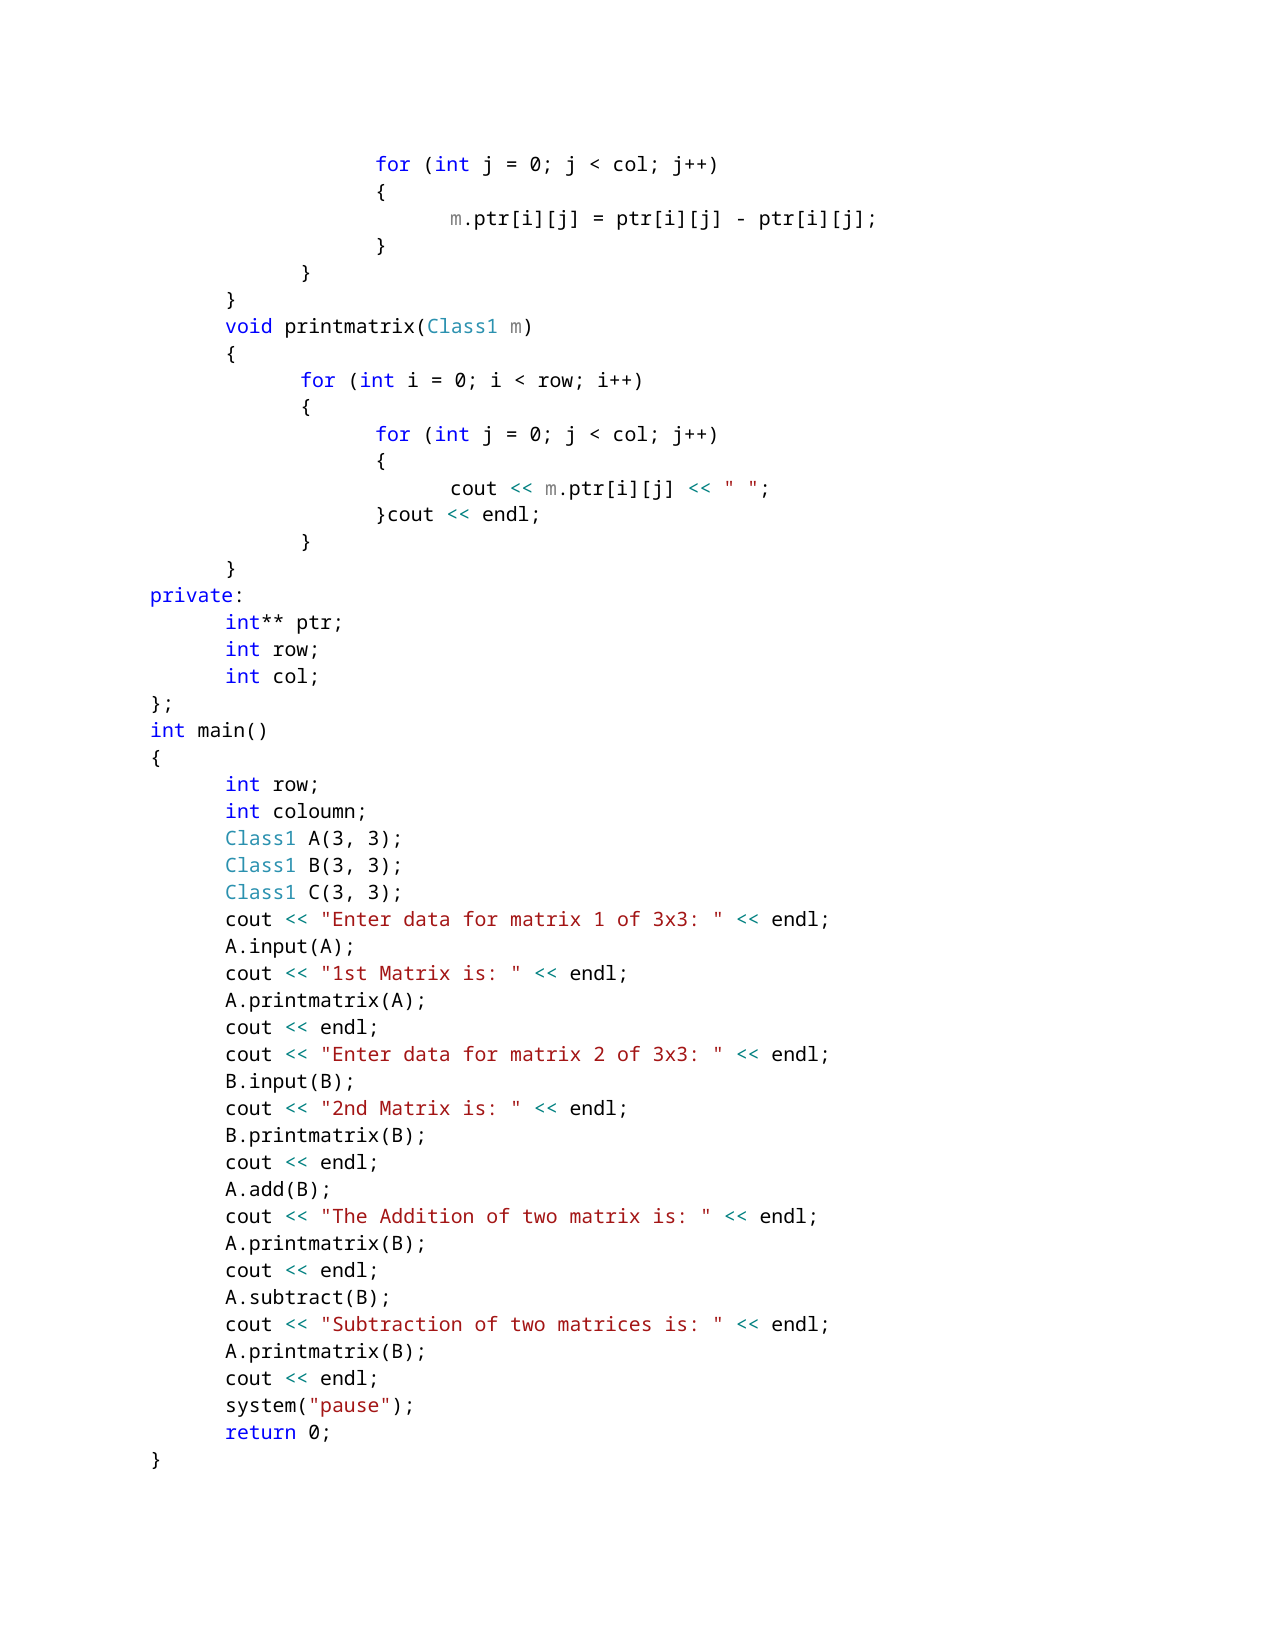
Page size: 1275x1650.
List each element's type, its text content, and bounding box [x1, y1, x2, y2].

text private: [150, 582, 1125, 609]
text A.printmatrix(B); [150, 1337, 1125, 1364]
text for (int j = 0; j < col; j++) [150, 150, 1125, 177]
text } [150, 528, 1125, 555]
text } [150, 1445, 1125, 1472]
text A.subtract(B); [150, 1283, 1125, 1310]
text A.input(A); [150, 932, 1125, 959]
text { [150, 743, 1125, 771]
text Class1 B(3, 3); [150, 851, 1125, 878]
text A.printmatrix(B); [150, 1229, 1125, 1256]
text B.printmatrix(B); [150, 1121, 1125, 1148]
text int main() [150, 717, 1125, 743]
text cout << "Subtraction of two matrices is: " << endl; [150, 1310, 1125, 1337]
text cout << m.ptr[i][j] << " "; [150, 474, 1125, 501]
text int row; [150, 636, 1125, 663]
text cout << "Enter data for matrix 2 of 3x3: " << endl; [150, 1040, 1125, 1067]
text system("pause"); [150, 1391, 1125, 1418]
text }; [150, 689, 1125, 717]
text int coloumn; [150, 797, 1125, 824]
text { [150, 393, 1125, 420]
text int** ptr; [150, 609, 1125, 636]
text m.ptr[i][j] = ptr[i][j] - ptr[i][j]; [150, 204, 1125, 231]
text } [150, 555, 1125, 582]
text } [150, 231, 1125, 258]
text { [150, 339, 1125, 366]
text int col; [150, 663, 1125, 689]
text Class1 A(3, 3); [150, 824, 1125, 851]
text cout << endl; [150, 1364, 1125, 1391]
text Class1 C(3, 3); [150, 878, 1125, 905]
text cout << endl; [150, 1256, 1125, 1283]
text int row; [150, 771, 1125, 797]
text A.printmatrix(A); [150, 986, 1125, 1013]
text for (int j = 0; j < col; j++) [150, 420, 1125, 447]
text cout << "Enter data for matrix 1 of 3x3: " << endl; [150, 905, 1125, 932]
text cout << endl; [150, 1013, 1125, 1040]
text { [150, 447, 1125, 474]
text for (int i = 0; i < row; i++) [150, 366, 1125, 393]
text B.input(B); [150, 1067, 1125, 1094]
text cout << "2nd Matrix is: " << endl; [150, 1094, 1125, 1121]
text { [150, 177, 1125, 204]
text cout << "1st Matrix is: " << endl; [150, 959, 1125, 986]
text A.add(B); [150, 1175, 1125, 1202]
text } [150, 258, 1125, 285]
text void printmatrix(Class1 m) [150, 312, 1125, 339]
text cout << "The Addition of two matrix is: " << endl; [150, 1202, 1125, 1229]
text return 0; [150, 1418, 1125, 1445]
text }cout << endl; [150, 501, 1125, 528]
text cout << endl; [150, 1148, 1125, 1175]
text } [150, 285, 1125, 312]
